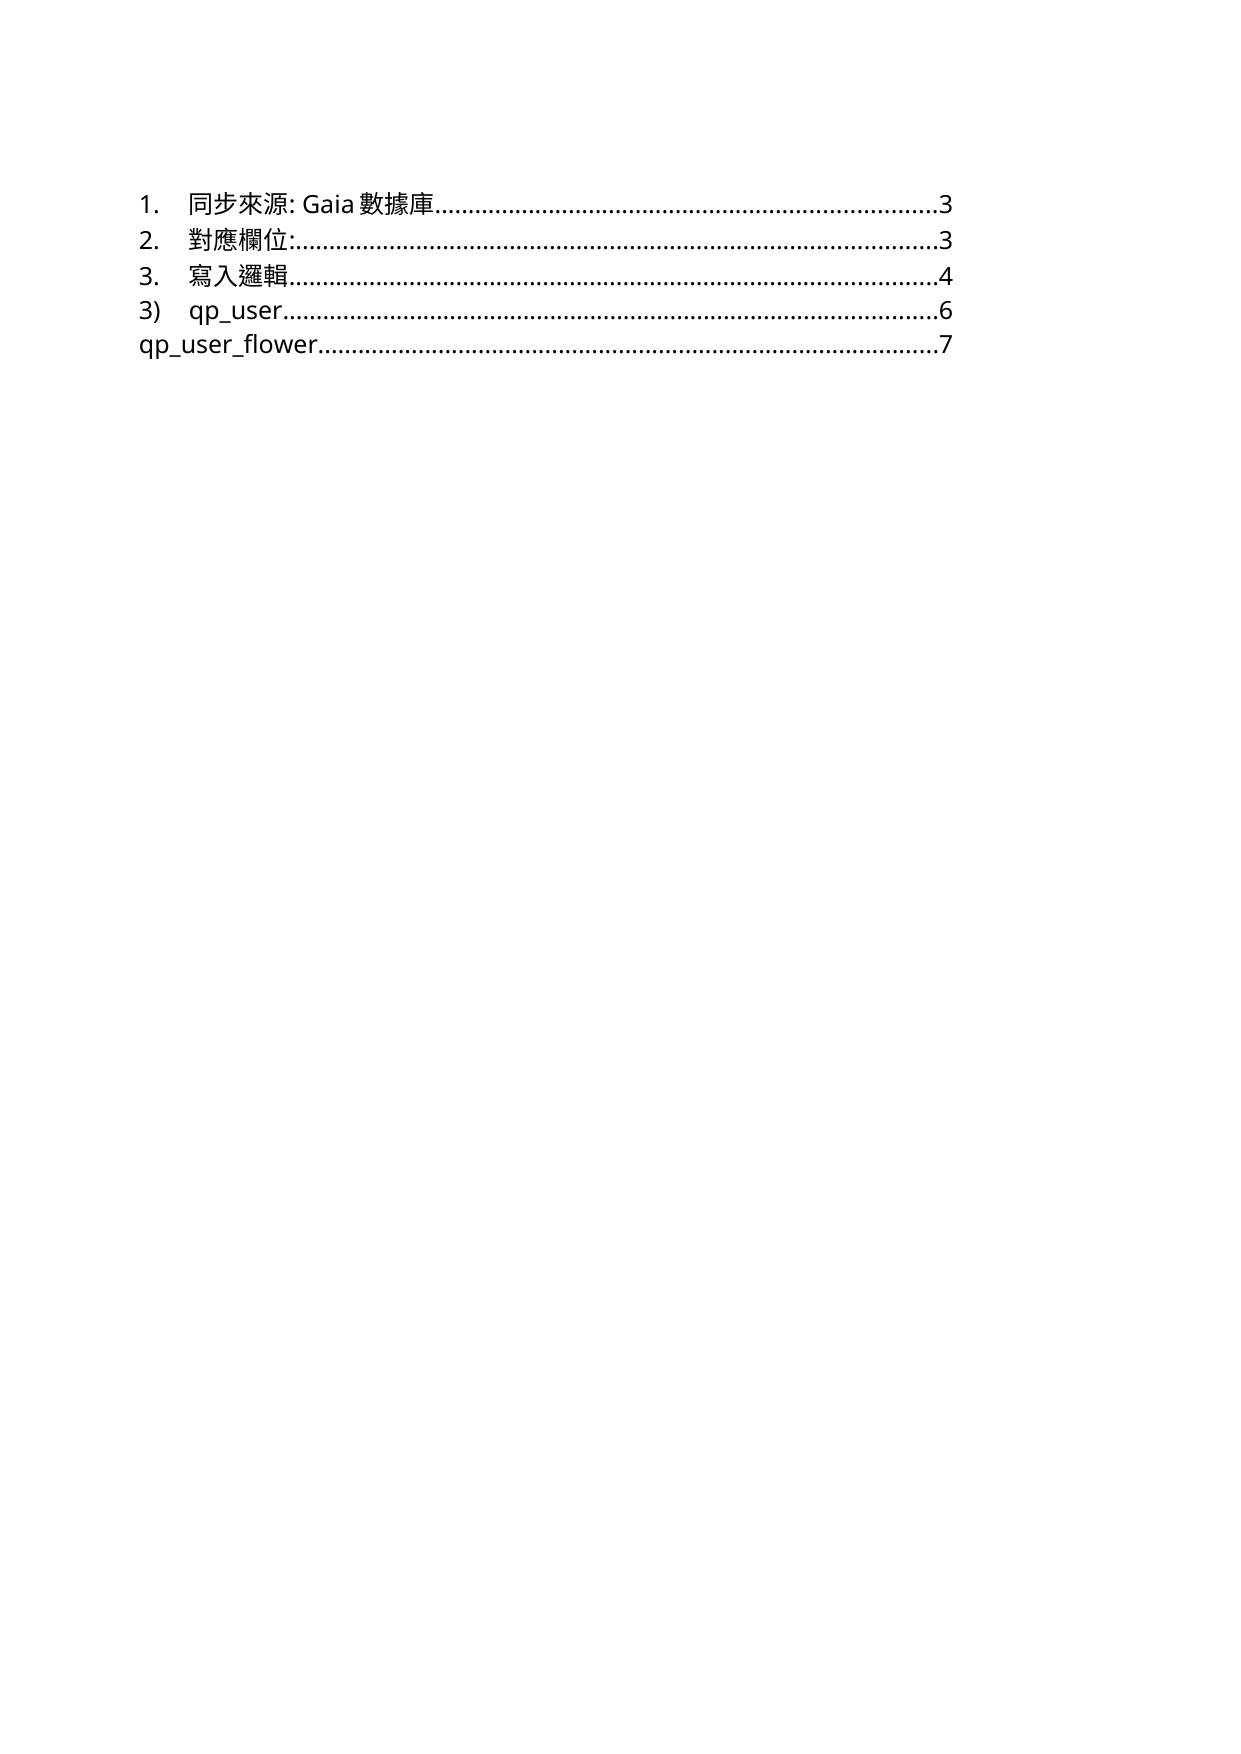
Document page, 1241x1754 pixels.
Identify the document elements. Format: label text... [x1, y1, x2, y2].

text 3. 寫入邏輯 4 [139, 257, 1053, 293]
text qp_user_flower 7 [139, 327, 1053, 361]
text 2. 對應欄位: 3 [139, 220, 189, 257]
text 1. 同步來源: Gaia數據庫 3 [139, 184, 1053, 220]
text 3) qp_user 6 [139, 293, 1053, 327]
text 2. 對應欄位: 3 [289, 220, 1053, 257]
